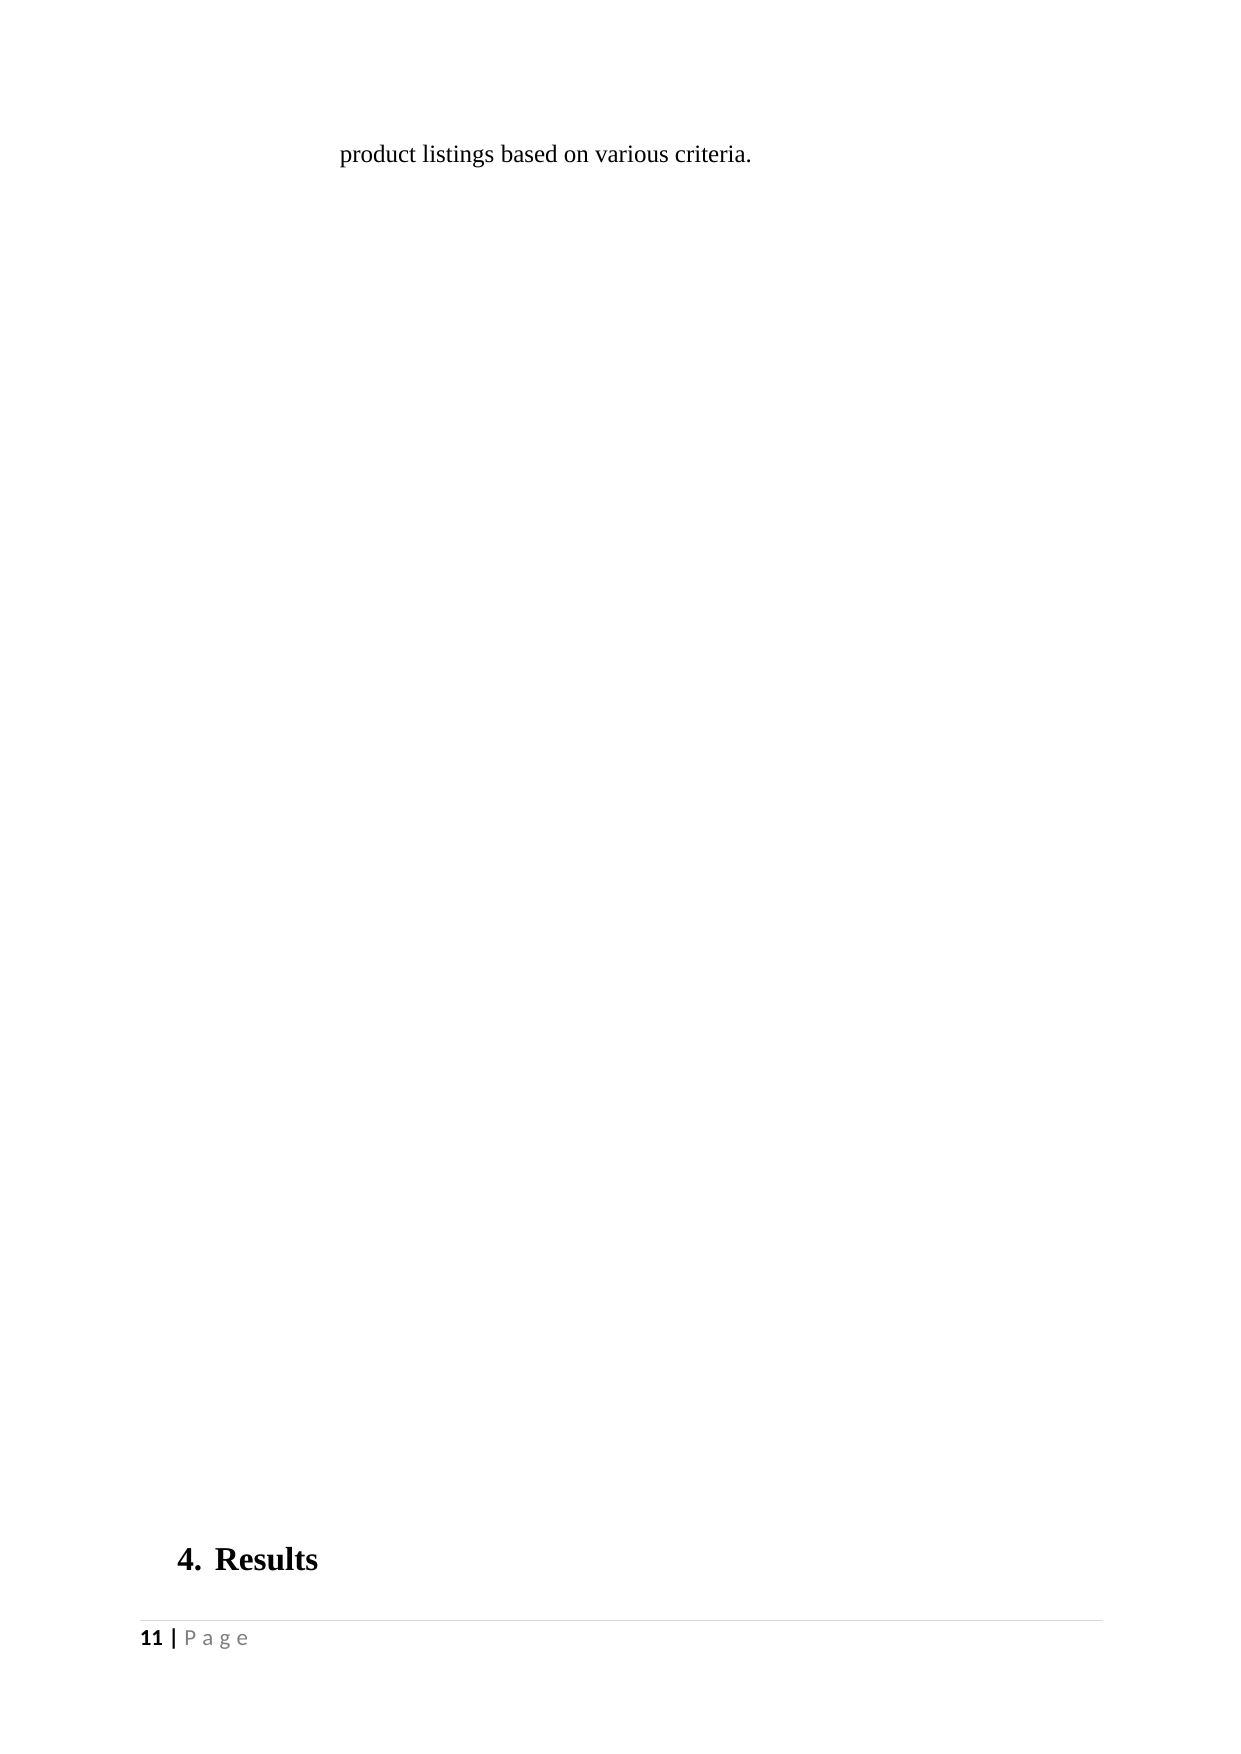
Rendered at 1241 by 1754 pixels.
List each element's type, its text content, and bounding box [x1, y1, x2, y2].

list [264, 139, 1103, 168]
list Results [177, 1539, 1103, 1577]
